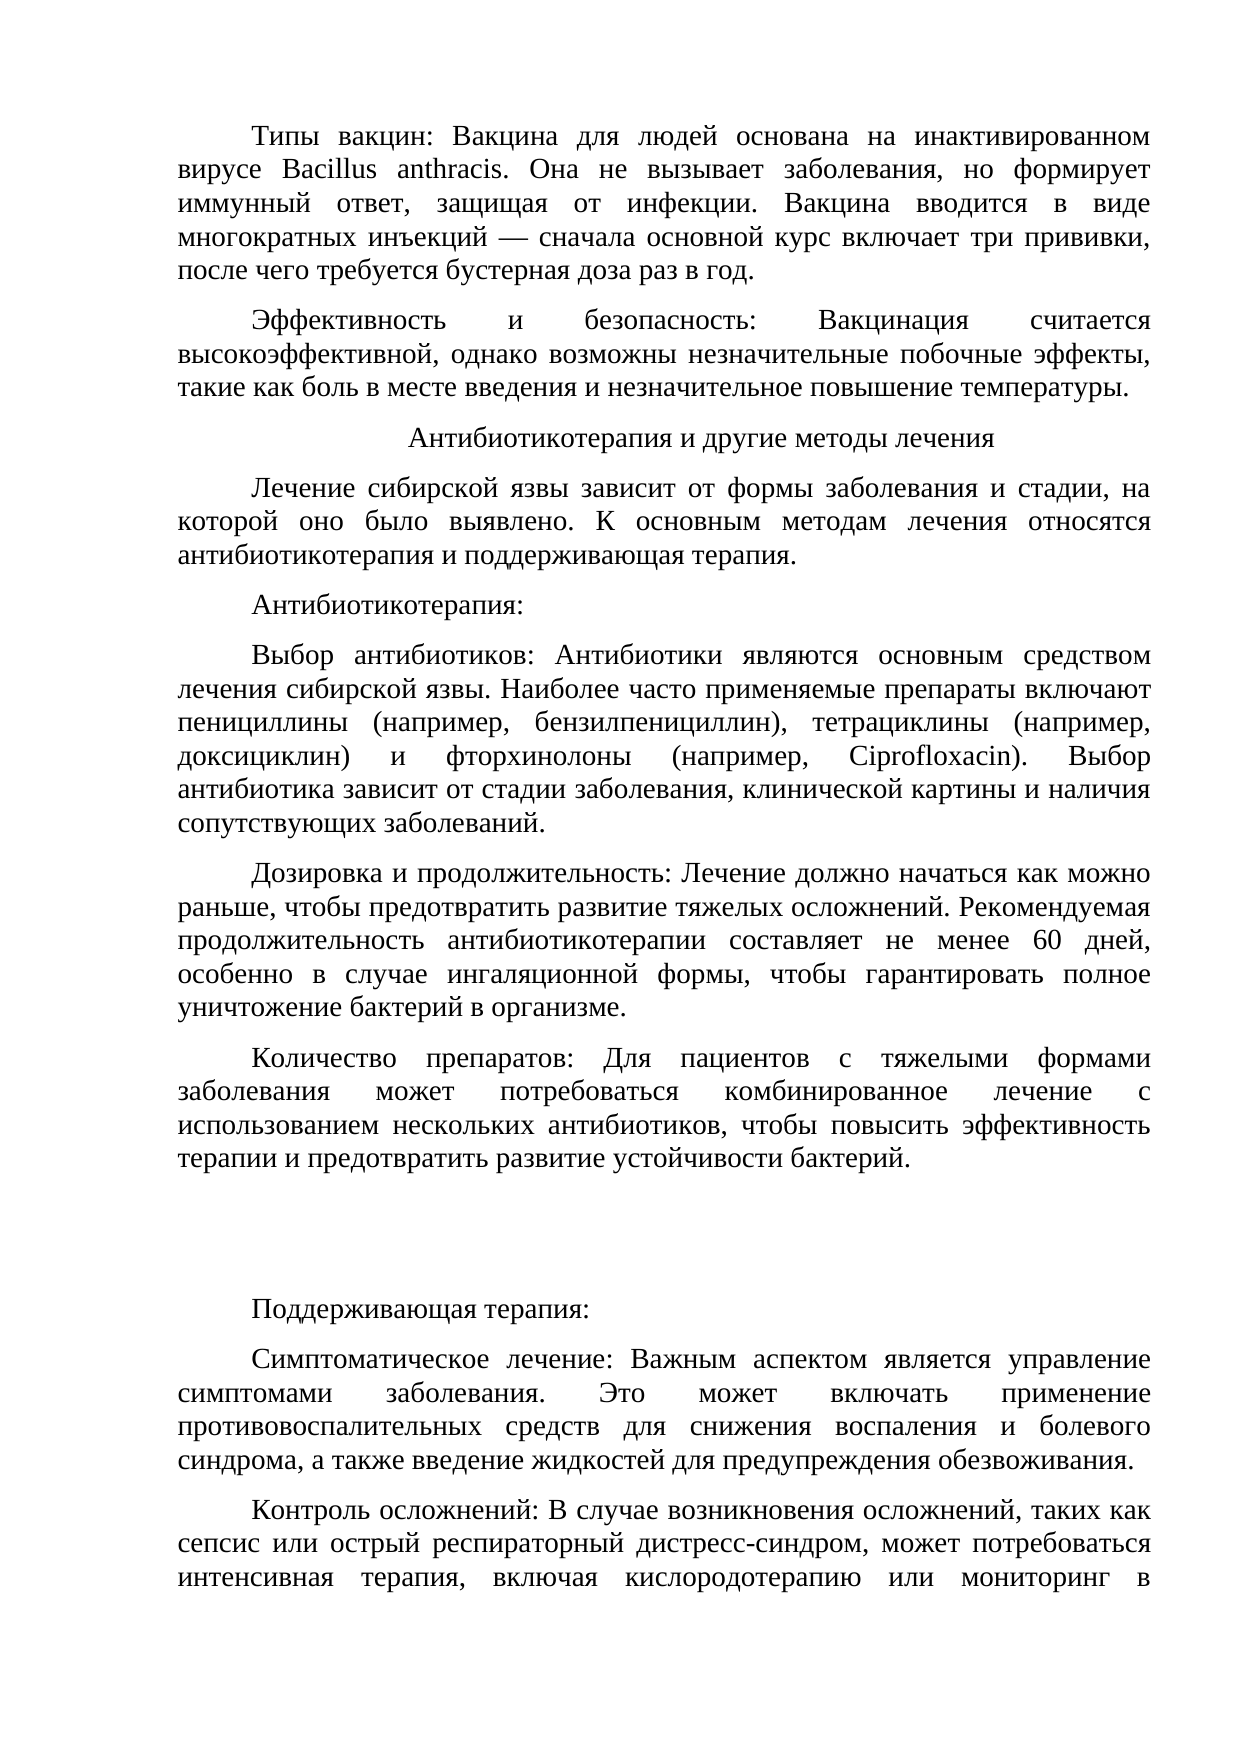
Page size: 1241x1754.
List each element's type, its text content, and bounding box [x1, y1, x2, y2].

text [177, 1492, 1152, 1593]
text Выбор антибиотиков: Антибиотики являются основным средством лечения сибирской язвы. Наиболее часто применяемые препараты включают пенициллины (например, бензилпенициллин), тетрациклины (например, доксициклин) и фторхинолоны (например, Ciprofloxacin). Выбор антибиотика зависит от стадии заболевания, клинической картины и наличия сопутствующих заболеваний. [177, 637, 1152, 839]
text Лечение сибирской язвы зависит от формы заболевания и стадии, на которой оно было выявлено. К основным методам лечения относятся антибиотикотерапия и поддерживающая терапия. [177, 470, 1152, 571]
text Эффективность и безопасность: Вакцинация считается высокоэффективной, однако возможны незначительные побочные эффекты, такие как боль в месте введения и незначительное повышение температуры. [177, 302, 1152, 403]
text Количество препаратов: Для пациентов с тяжелыми формами заболевания может потребоваться комбинированное лечение с использованием нескольких антибиотиков, чтобы повысить эффективность терапии и предотвратить развитие устойчивости бактерий. [177, 1040, 1152, 1174]
text Антибиотикотерапия и другие методы лечения [177, 420, 1152, 453]
text Типы вакцин: Вакцина для людей основана на инактивированном вирусе Bacillus anthracis. Она не вызывает заболевания, но формирует иммунный ответ, защищая от инфекции. Вакцина вводится в виде многократных инъекций — сначала основной курс включает три прививки, после чего требуется бустерная доза раз в год. [177, 118, 1152, 286]
text Симптоматическое лечение: Важным аспектом является управление симптомами заболевания. Это может включать применение противовоспалительных средств для снижения воспаления и болевого синдрома, а также введение жидкостей для предупреждения обезвоживания. [177, 1341, 1152, 1475]
text Антибиотикотерапия: [177, 587, 1152, 621]
text Дозировка и продолжительность: Лечение должно начаться как можно раньше, чтобы предотвратить развитие тяжелых осложнений. Рекомендуемая продолжительность антибиотикотерапии составляет не менее 60 дней, особенно в случае ингаляционной формы, чтобы гарантировать полное уничтожение бактерий в организме. [177, 855, 1152, 1023]
text Поддерживающая терапия: [177, 1291, 1152, 1324]
